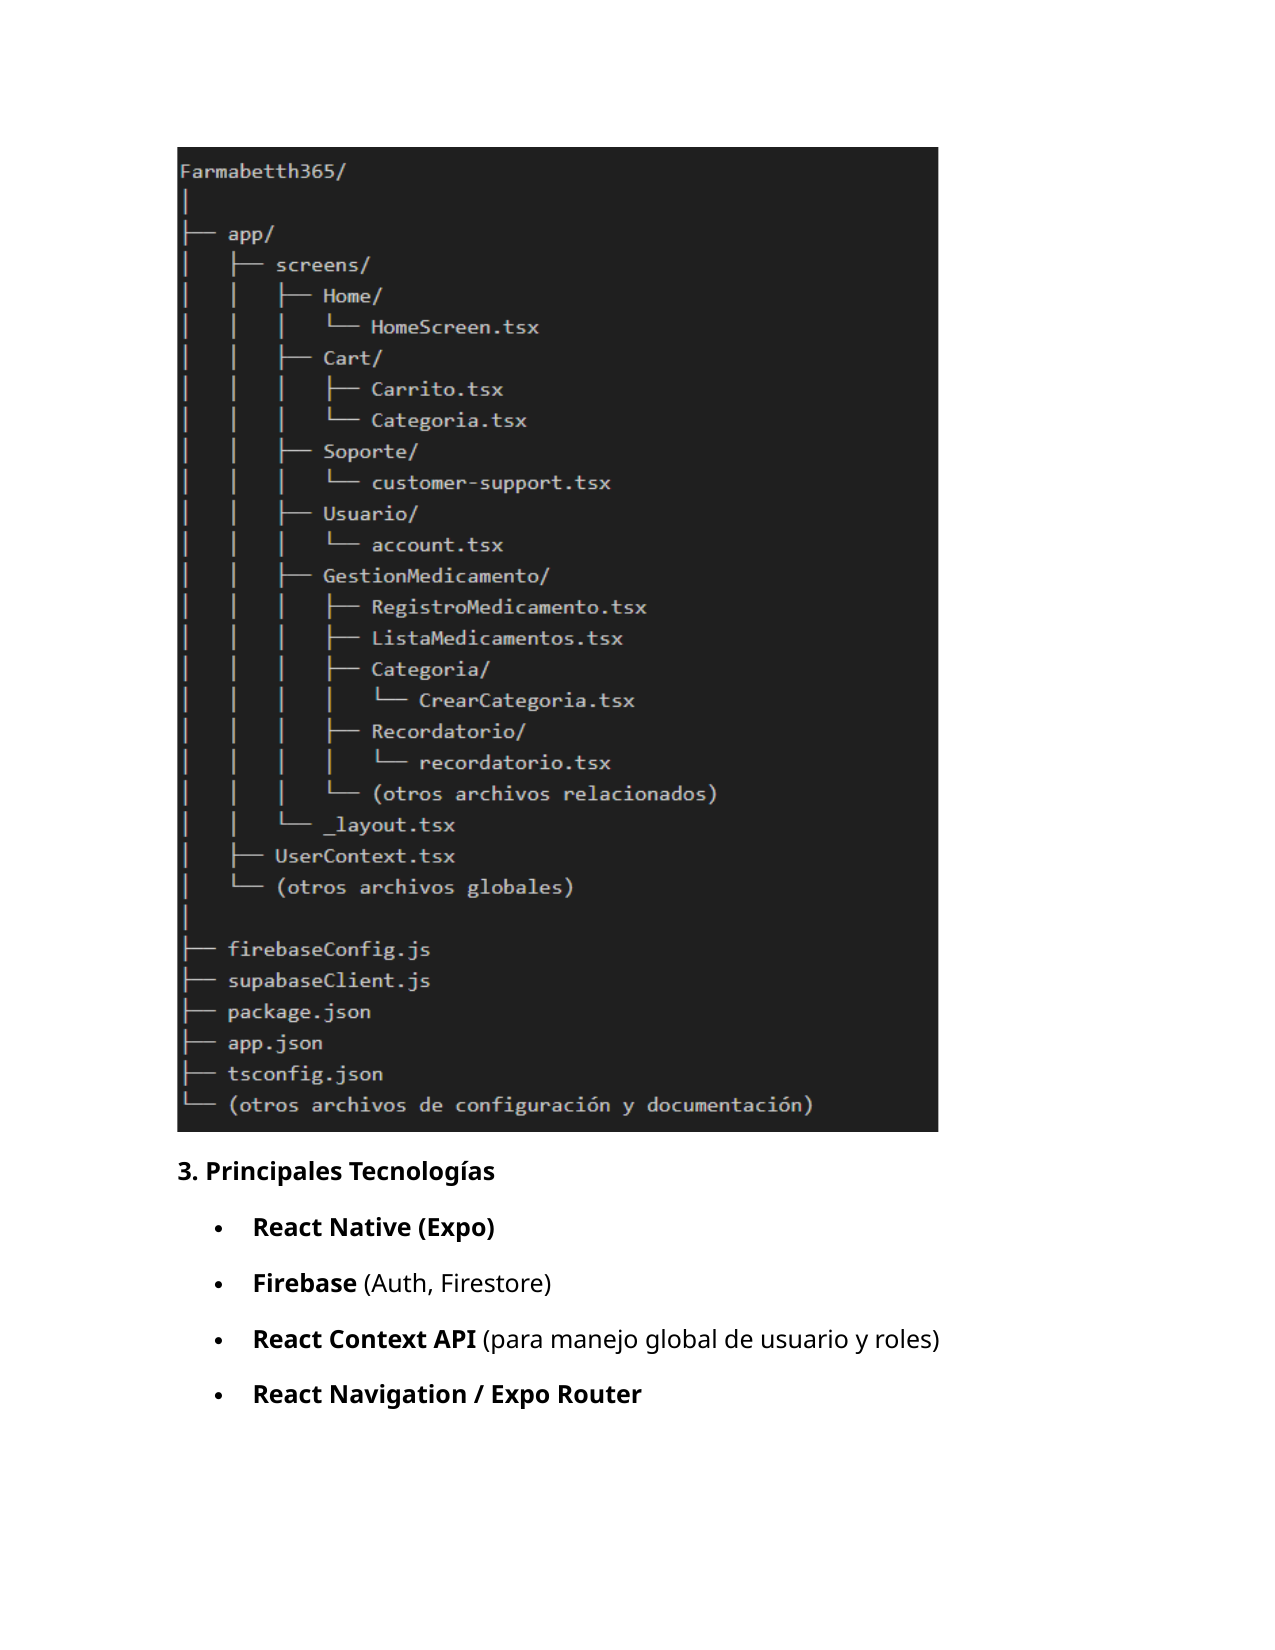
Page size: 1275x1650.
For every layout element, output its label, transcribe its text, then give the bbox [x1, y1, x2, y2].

picture [177, 147, 939, 1132]
list React Context API (para manejo global de usuario y roles) [215, 1321, 1098, 1355]
text 3. Principales Tecnologías [177, 1154, 1098, 1188]
list React Native (Expo) [215, 1209, 1098, 1244]
list Firebase (Auth, Firestore) [215, 1265, 1098, 1299]
list React Navigation / Expo Router [215, 1377, 1098, 1411]
